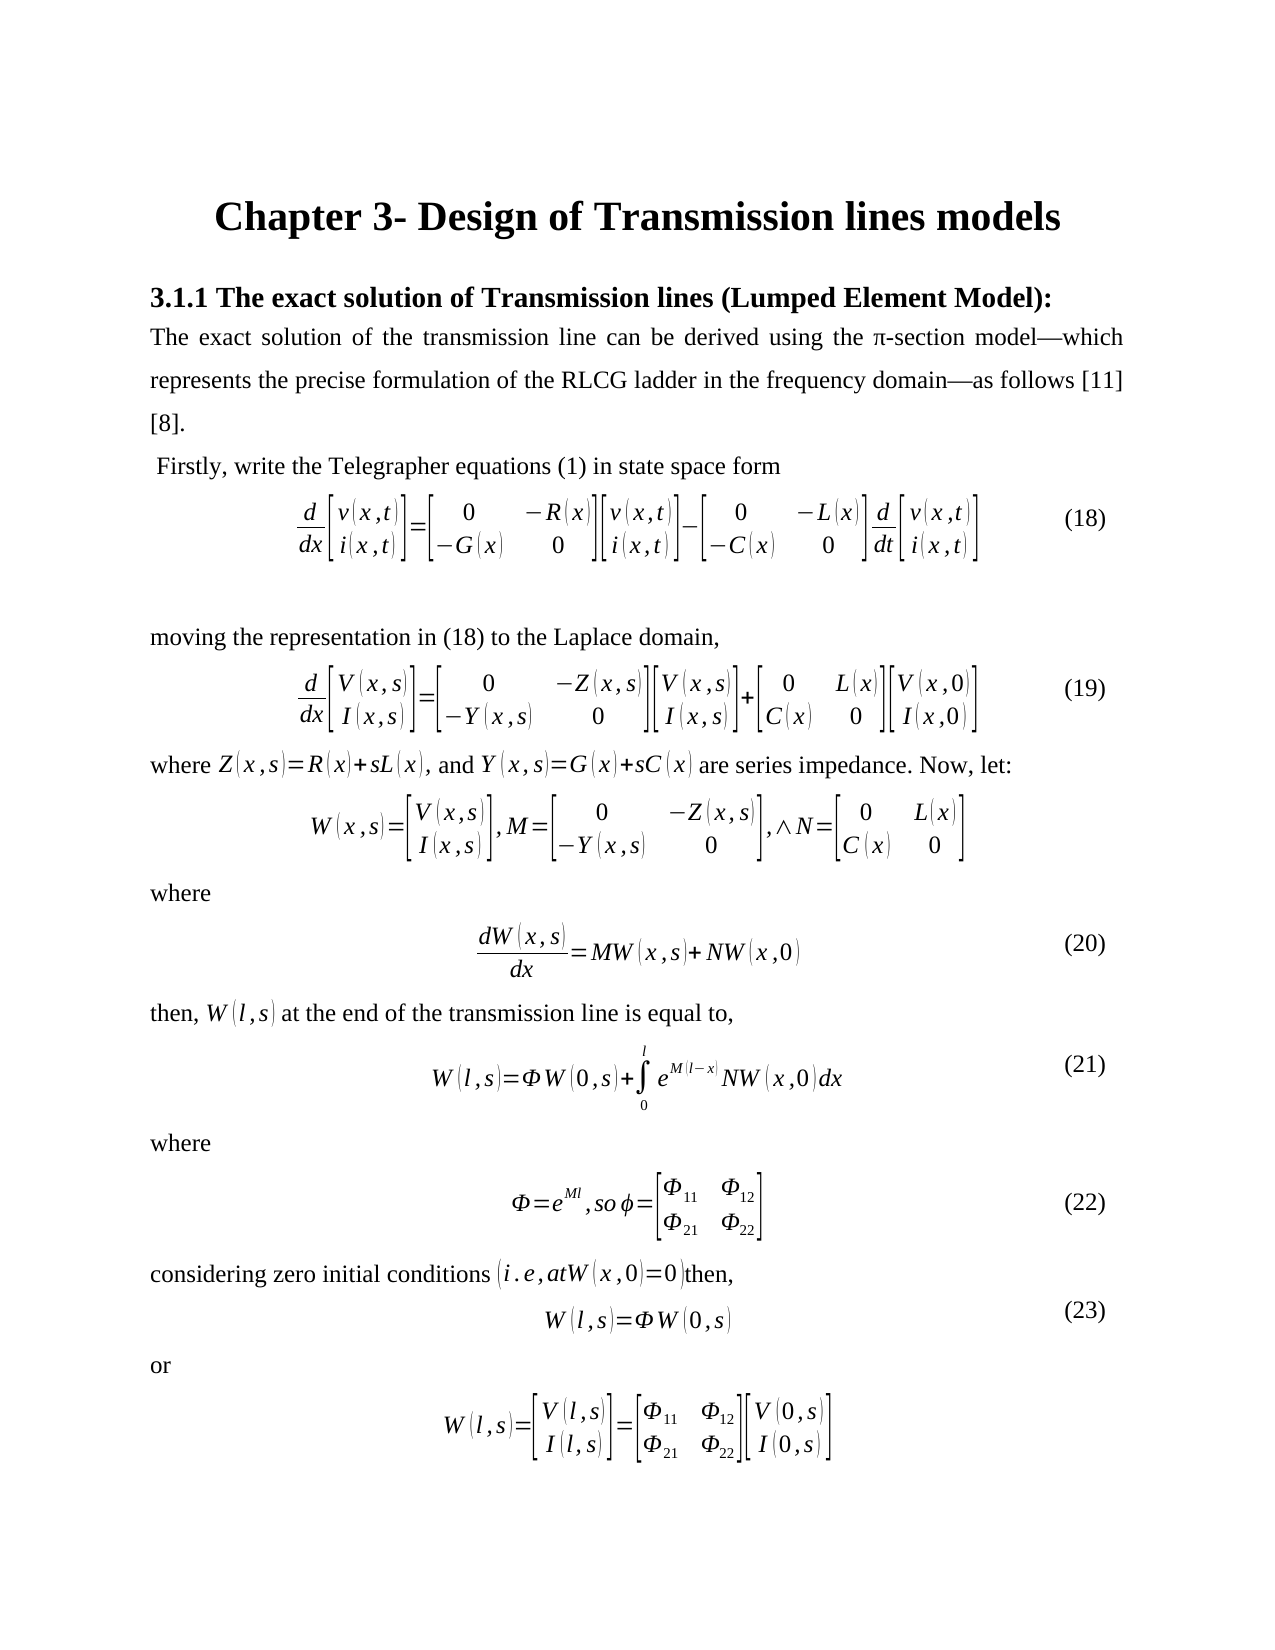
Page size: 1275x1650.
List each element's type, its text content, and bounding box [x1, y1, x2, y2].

text where [150, 1128, 1125, 1156]
text then, at the end of the transmission line is equal to, [150, 998, 1125, 1028]
text considering zero initial conditions then, [150, 1256, 1125, 1290]
subtitle Chapter 3- Design of Transmission lines models [150, 191, 1125, 239]
text Firstly, write the Telegrapher equations (1) in state space form [150, 451, 1125, 480]
text The exact solution of the transmission line can be derived using the π‐section model—which represents the precise formulation of the RLCG ladder in the frequency domain—as follows [11][8]. [150, 322, 1125, 437]
text where and are series impedance. Now, let: [150, 749, 1125, 779]
text or [150, 1350, 1125, 1378]
subtitle 3.1.1 The exact solution of Transmission lines (Lumped Element Model): [150, 280, 1125, 313]
text where [150, 878, 1125, 907]
text moving the representation in (18) to the Laplace domain, [150, 622, 1125, 650]
